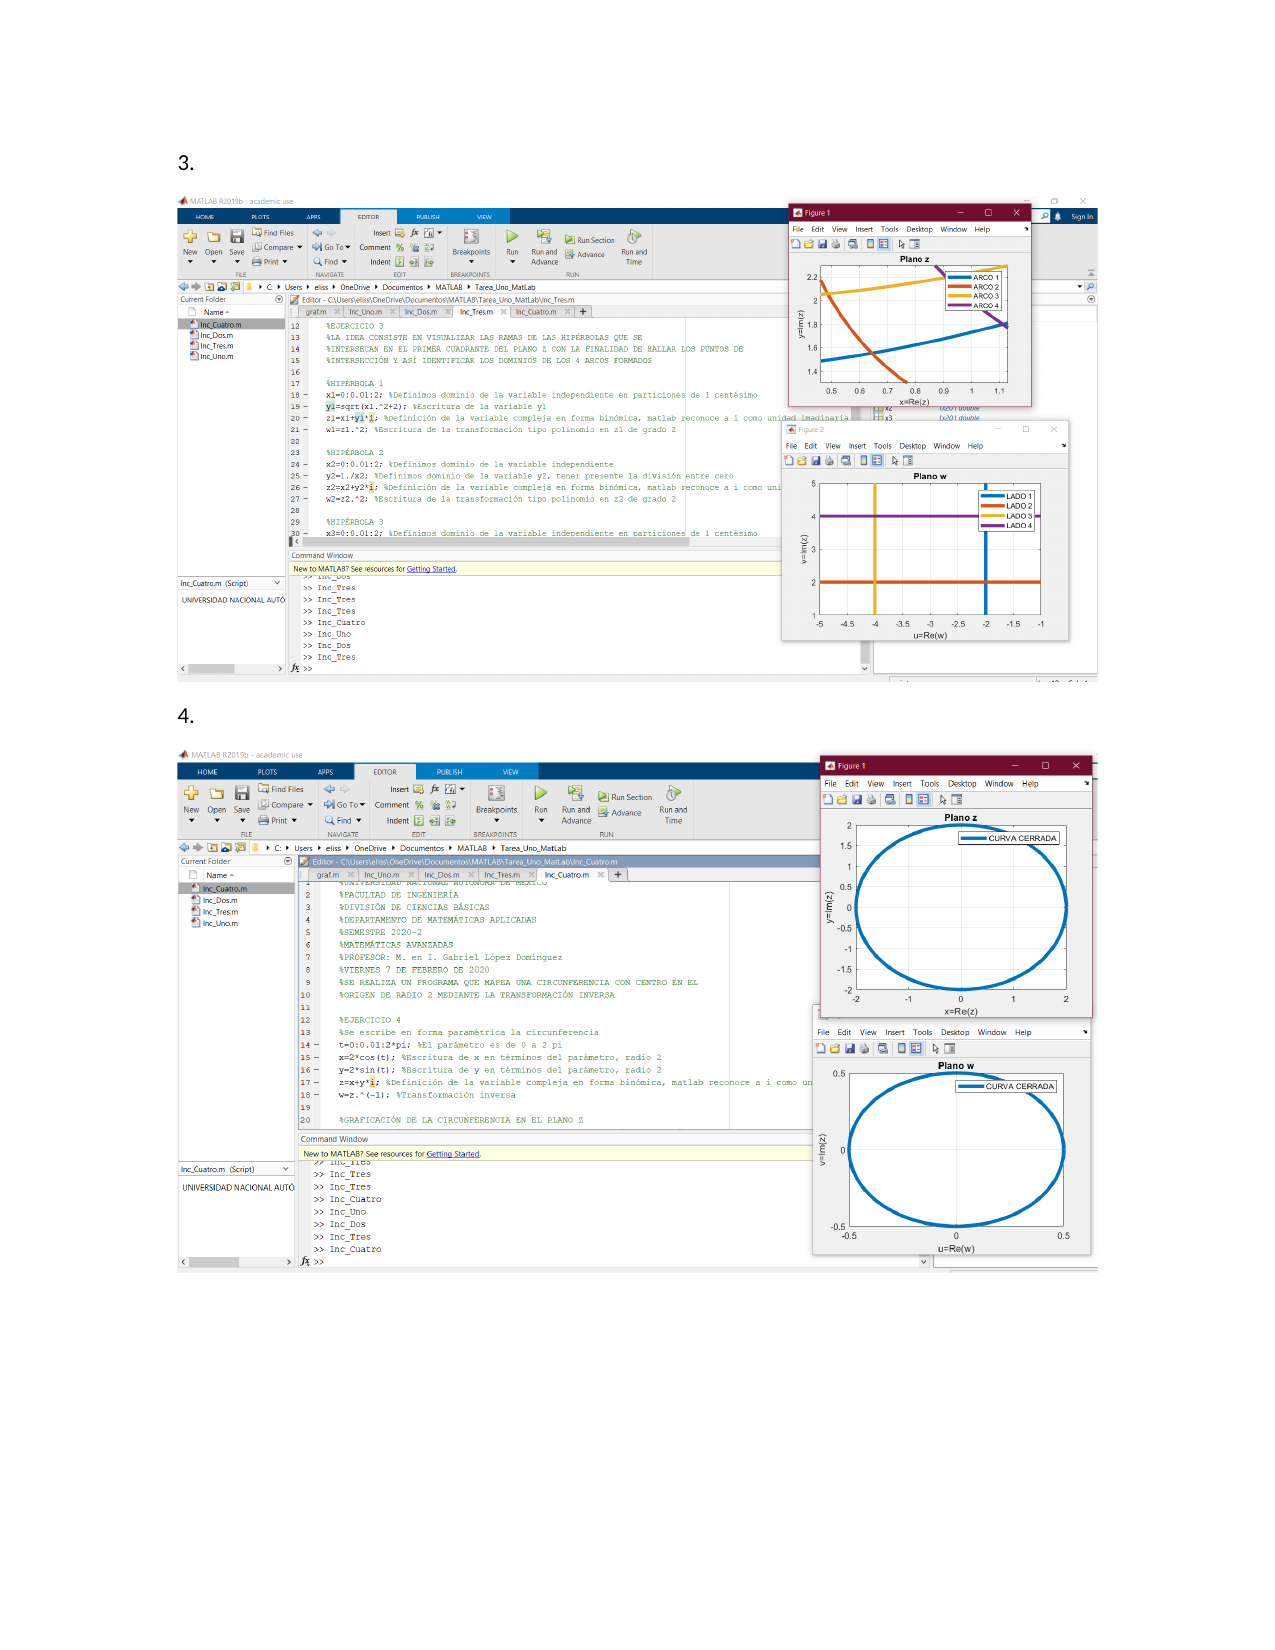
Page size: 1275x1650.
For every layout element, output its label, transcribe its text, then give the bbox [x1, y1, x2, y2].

picture [177, 747, 1098, 1273]
text 4. [177, 701, 1098, 729]
text 3. [177, 148, 1098, 176]
picture [177, 194, 1098, 682]
